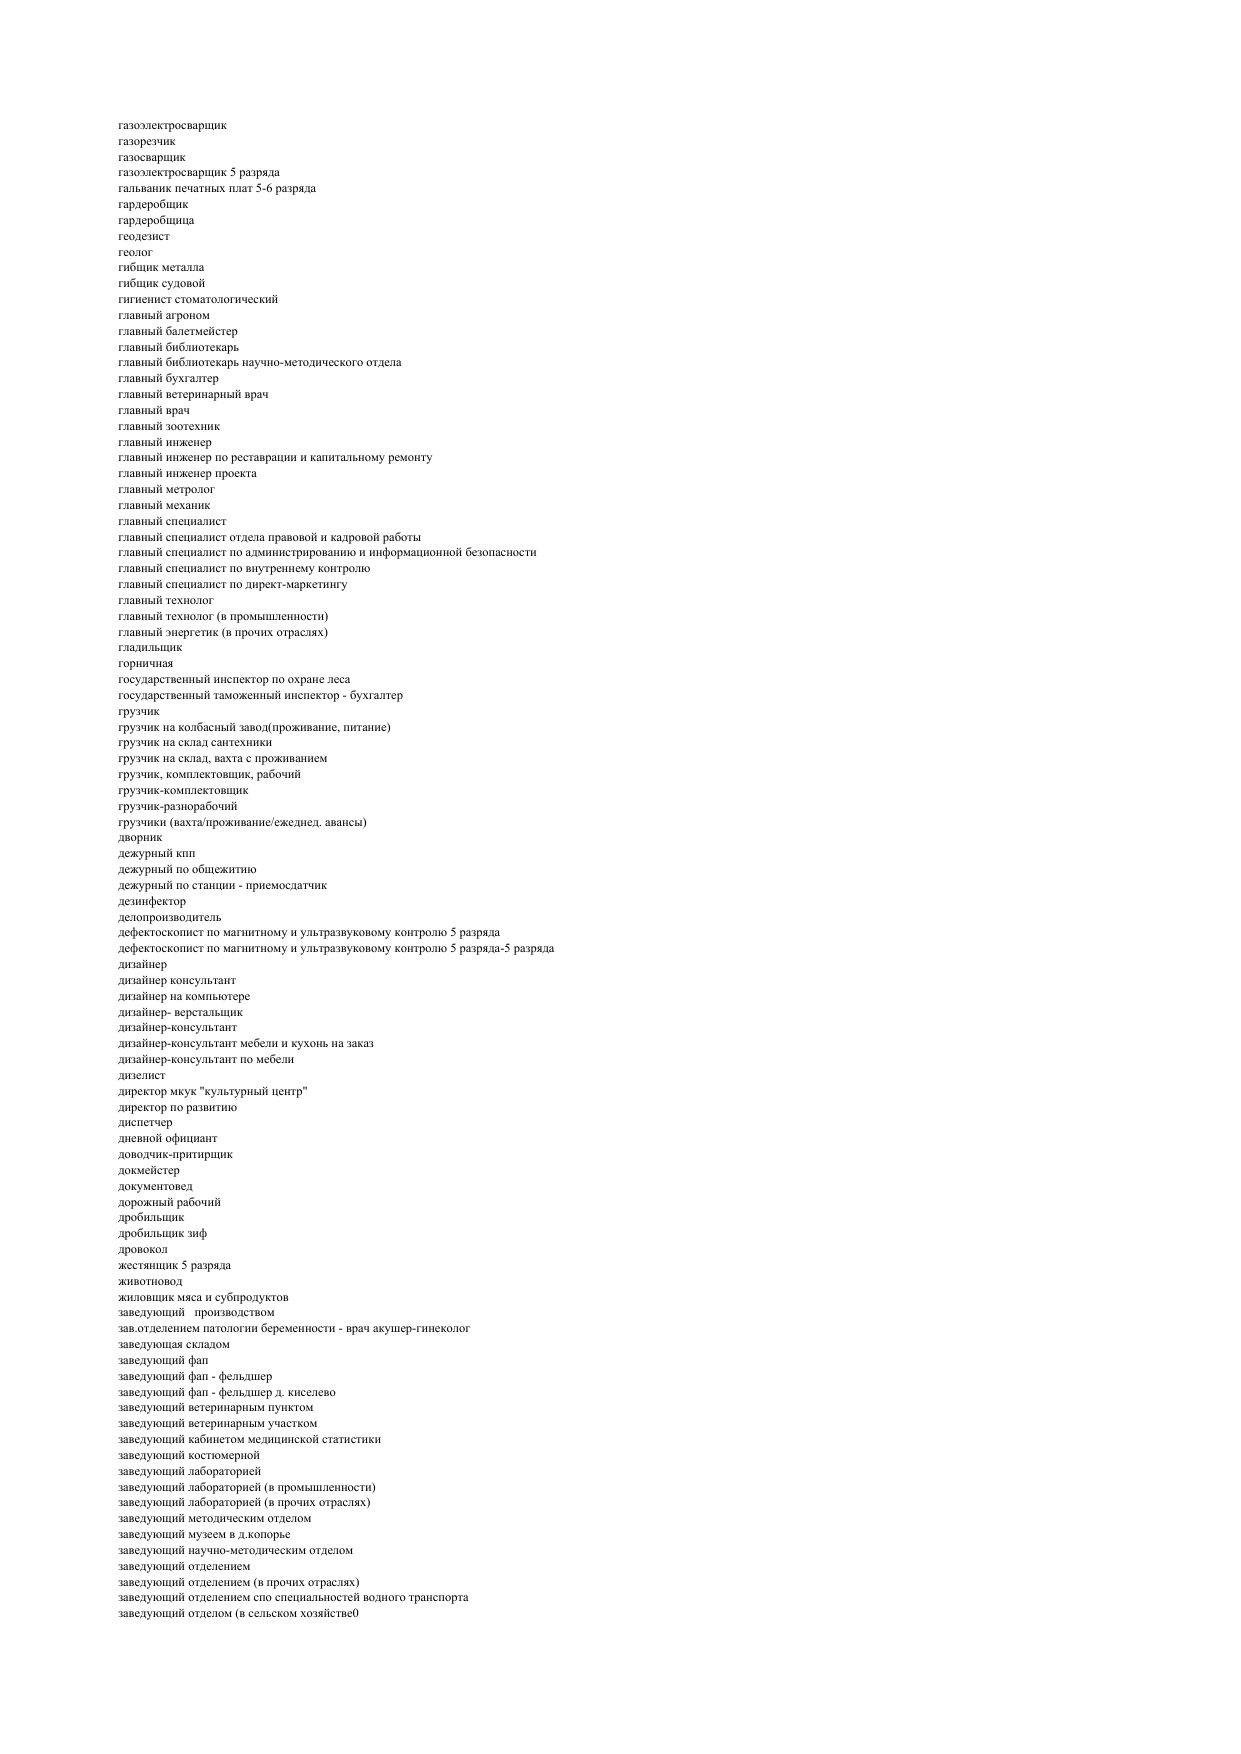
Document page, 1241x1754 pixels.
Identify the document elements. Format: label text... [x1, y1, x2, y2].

text доводчик-притирщик [118, 1147, 1163, 1161]
text заведующий фап - фельдшер д. киселево [118, 1385, 1163, 1399]
text главный библиотекарь [118, 340, 1163, 354]
text заведующий ветеринарным пунктом [118, 1401, 1163, 1414]
text гибщик судовой [118, 276, 1163, 290]
text заведующий музеем в д.копорье [118, 1527, 1163, 1541]
text грузчик [118, 704, 1163, 718]
text заведующий научно-методическим отделом [118, 1543, 1163, 1557]
text директор по развитию [118, 1100, 1163, 1114]
text грузчик на склад, вахта с проживанием [118, 751, 1163, 765]
text дровокол [118, 1242, 1163, 1256]
text заведующий отделением спо специальностей водного транспорта [118, 1591, 1163, 1604]
text геолог [118, 245, 1163, 259]
text дежурный кпп [118, 846, 1163, 860]
text главный библиотекарь научно-методического отдела [118, 356, 1163, 369]
text главный зоотехник [118, 419, 1163, 433]
text грузчик, комплектовщик, рабочий [118, 767, 1163, 781]
text дежурный по общежитию [118, 862, 1163, 876]
text дорожный рабочий [118, 1195, 1163, 1209]
text главный механик [118, 498, 1163, 512]
text дворник [118, 831, 1163, 844]
text грузчик-комплектовщик [118, 783, 1163, 797]
text государственный таможенный инспектор - бухгалтер [118, 688, 1163, 702]
text грузчик-разнорабочий [118, 799, 1163, 813]
text дизайнер [118, 957, 1163, 971]
text гладильщик [118, 641, 1163, 654]
text главный энергетик (в прочих отраслях) [118, 625, 1163, 639]
text диспетчер [118, 1116, 1163, 1129]
text директор мкук "культурный центр" [118, 1084, 1163, 1098]
text заведующий отделением (в прочих отраслях) [118, 1575, 1163, 1589]
text главный технолог [118, 593, 1163, 607]
text дежурный по станции - приемосдатчик [118, 878, 1163, 892]
text главный специалист по директ-маркетингу [118, 577, 1163, 591]
text дефектоскопист по магнитному и ультразвуковому контролю 5 разряда-5 разряда [118, 941, 1163, 955]
text заведующий производством [118, 1306, 1163, 1319]
text делопроизводитель [118, 910, 1163, 924]
text главный технолог (в промышленности) [118, 609, 1163, 623]
text заведующий лабораторией (в прочих отраслях) [118, 1496, 1163, 1509]
text заведующий фап [118, 1353, 1163, 1367]
text докмейстер [118, 1163, 1163, 1177]
text гардеробщица [118, 213, 1163, 227]
text дробильщик [118, 1211, 1163, 1224]
text грузчик на колбасный завод(проживание, питание) [118, 720, 1163, 734]
text главный специалист [118, 514, 1163, 528]
text гигиенист стоматологический [118, 292, 1163, 306]
text геодезист [118, 229, 1163, 243]
text главный инженер проекта [118, 466, 1163, 480]
text главный специалист отдела правовой и кадровой работы [118, 530, 1163, 544]
text дизайнер-консультант по мебели [118, 1052, 1163, 1066]
text газосварщик [118, 150, 1163, 164]
text заведующий фап - фельдшер [118, 1369, 1163, 1383]
text гардеробщик [118, 197, 1163, 211]
text главный инженер [118, 435, 1163, 449]
text главный бухгалтер [118, 371, 1163, 385]
text главный агроном [118, 308, 1163, 322]
text горничная [118, 656, 1163, 670]
text дробильщик зиф [118, 1226, 1163, 1240]
text грузчики (вахта/проживание/ежеднед. авансы) [118, 815, 1163, 829]
text государственный инспектор по охране леса [118, 672, 1163, 686]
text дизайнер консультант [118, 973, 1163, 987]
text главный врач [118, 403, 1163, 417]
text дефектоскопист по магнитному и ультразвуковому контролю 5 разряда [118, 926, 1163, 939]
text жиловщик мяса и субпродуктов [118, 1290, 1163, 1304]
text жестянщик 5 разряда [118, 1258, 1163, 1272]
text дизелист [118, 1068, 1163, 1082]
text дизайнер-консультант [118, 1021, 1163, 1034]
text зав.отделением патологии беременности - врач акушер-гинеколог [118, 1321, 1163, 1335]
text главный ветеринарный врач [118, 387, 1163, 401]
text дезинфектор [118, 894, 1163, 908]
text дизайнер- верстальщик [118, 1005, 1163, 1019]
text газоэлектросварщик [118, 118, 1163, 132]
text дизайнер на компьютере [118, 989, 1163, 1003]
text заведующий костюмерной [118, 1448, 1163, 1462]
text дневной официант [118, 1131, 1163, 1145]
text заведующий лабораторией [118, 1464, 1163, 1478]
text заведующий отделом (в сельском хозяйстве0 [118, 1606, 1163, 1620]
text животновод [118, 1274, 1163, 1288]
text заведующий ветеринарным участком [118, 1416, 1163, 1430]
text гальваник печатных плат 5-6 разряда [118, 181, 1163, 195]
text заведующий отделением [118, 1559, 1163, 1573]
text дизайнер-консультант мебели и кухонь на заказ [118, 1036, 1163, 1050]
text заведующий кабинетом медицинской статистики [118, 1432, 1163, 1446]
text главный балетмейстер [118, 324, 1163, 338]
text газоэлектросварщик 5 разряда [118, 166, 1163, 179]
text заведующий методическим отделом [118, 1511, 1163, 1525]
text главный специалист по внутреннему контролю [118, 561, 1163, 575]
text газорезчик [118, 134, 1163, 148]
text заведующий лабораторией (в промышленности) [118, 1480, 1163, 1494]
text главный метролог [118, 482, 1163, 496]
text грузчик на склад сантехники [118, 736, 1163, 749]
text главный специалист по администрированию и информационной безопасности [118, 546, 1163, 559]
text гибщик металла [118, 261, 1163, 274]
text заведующая складом [118, 1337, 1163, 1351]
text главный инженер по реставрации и капитальному ремонту [118, 451, 1163, 464]
text документовед [118, 1179, 1163, 1193]
